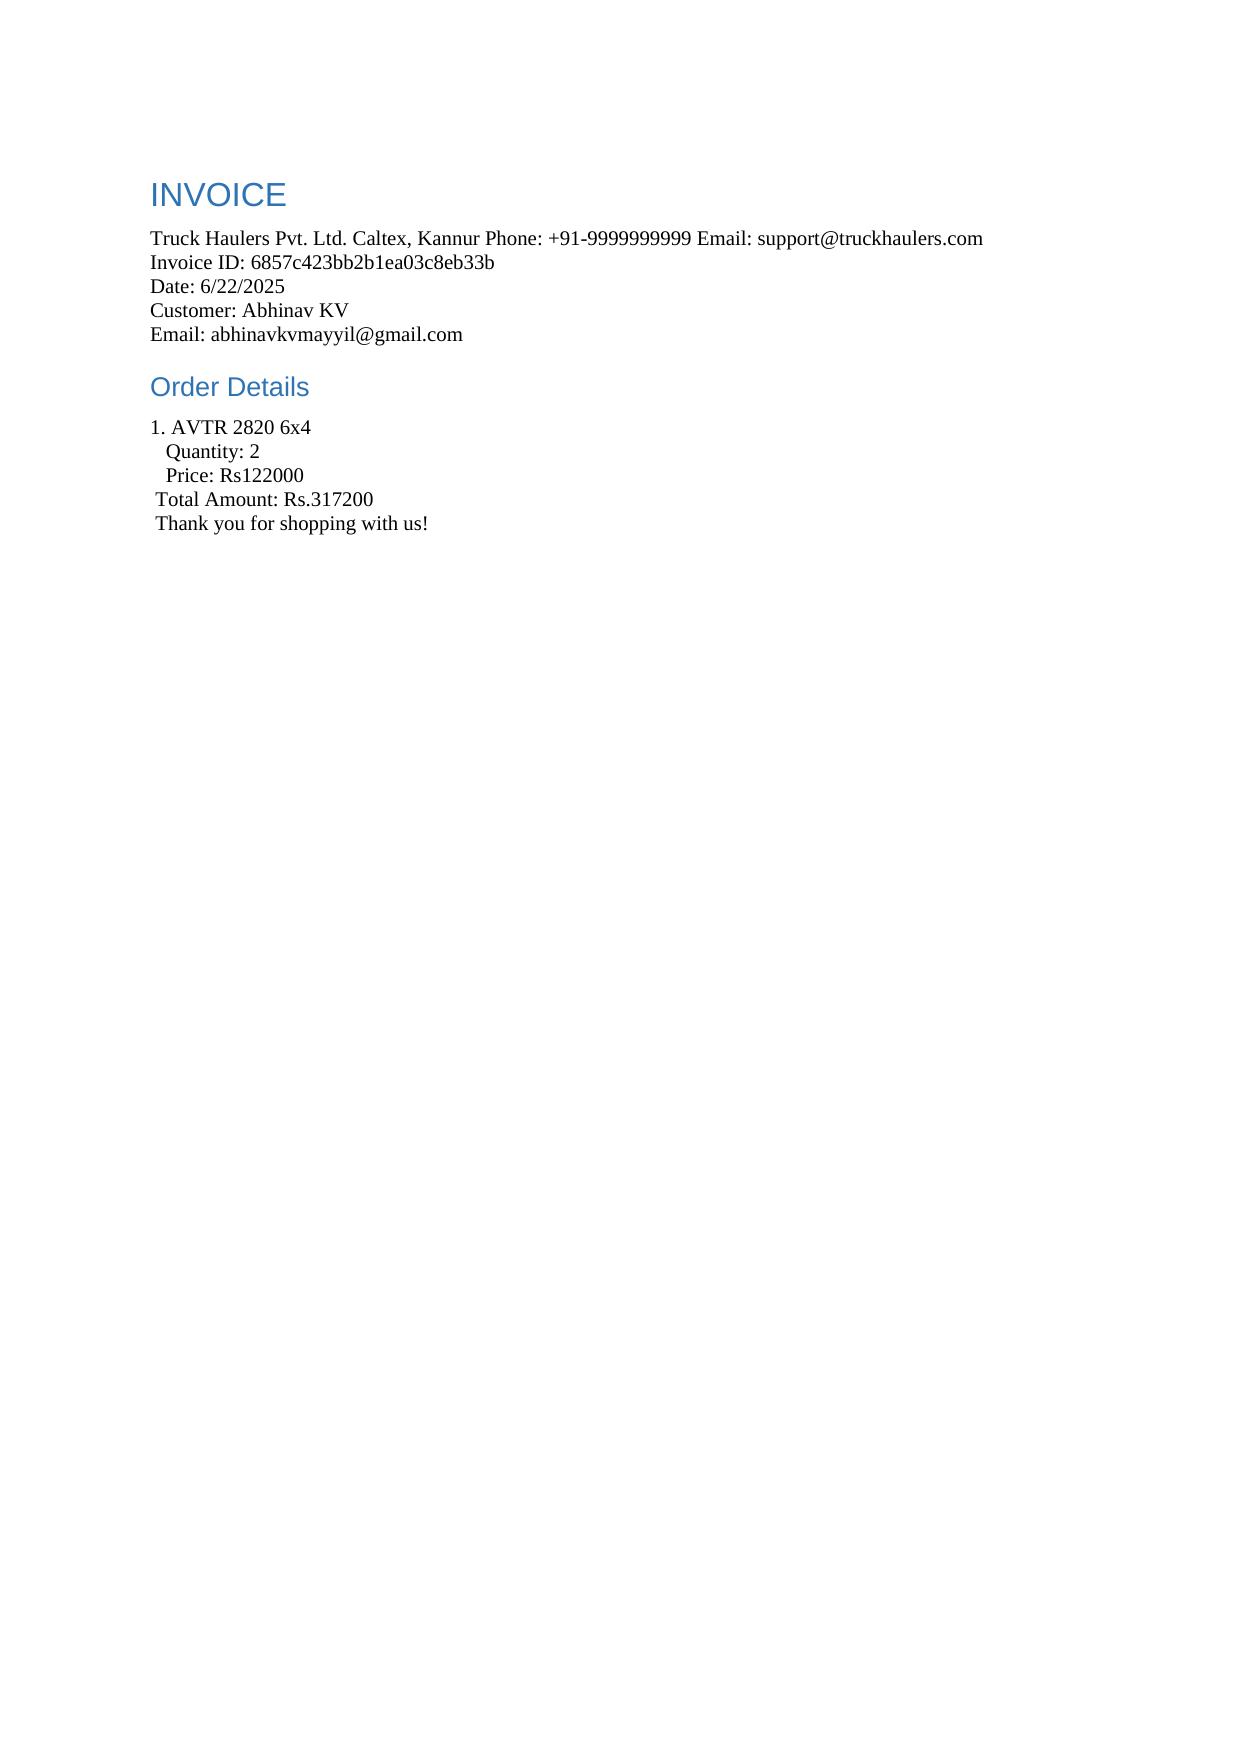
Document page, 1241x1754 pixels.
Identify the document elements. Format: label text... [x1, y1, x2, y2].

text 1. AVTR 2820 6x4 [150, 415, 1090, 439]
text Thank you for shopping with us! [150, 511, 1090, 535]
text Quantity: 2 [150, 439, 1090, 463]
text Email: abhinavkvmayyil@gmail.com [150, 322, 1090, 346]
text Invoice ID: 6857c423bb2b1ea03c8eb33b [150, 250, 1090, 274]
subtitle Order Details [150, 371, 1090, 402]
text Total Amount: Rs.317200 [150, 487, 1090, 511]
text Date: 6/22/2025 [150, 274, 1090, 298]
text Price: Rs122000 [150, 463, 1090, 487]
subtitle INVOICE [150, 175, 1090, 213]
text Truck Haulers Pvt. Ltd. Caltex, Kannur Phone: +91-9999999999 Email: support@truckhaulers.com [150, 226, 1090, 250]
text Customer: Abhinav KV [150, 298, 1090, 322]
